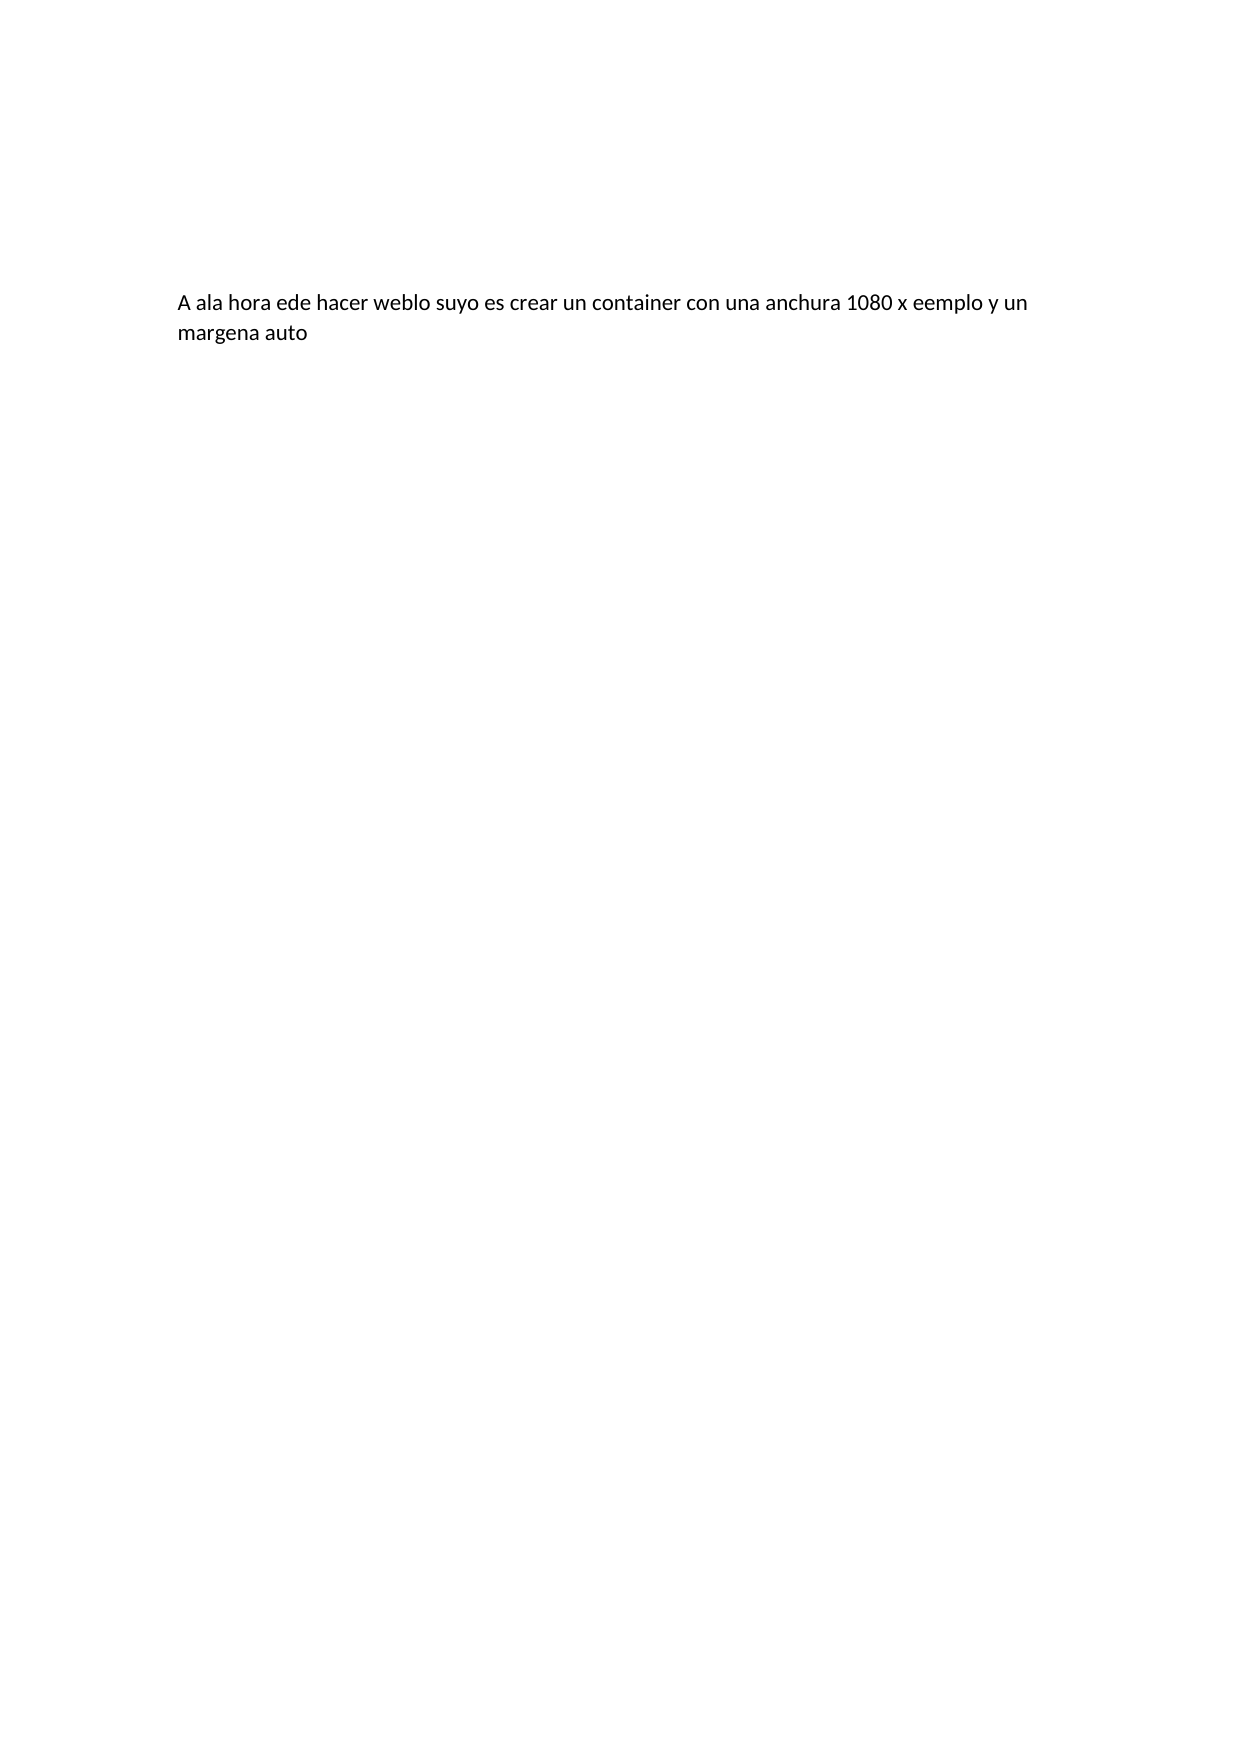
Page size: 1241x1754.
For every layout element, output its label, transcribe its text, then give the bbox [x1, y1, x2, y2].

text A ala hora ede hacer weblo suyo es crear un container con una anchura 1080 x eemplo y un margena auto [177, 288, 1063, 346]
